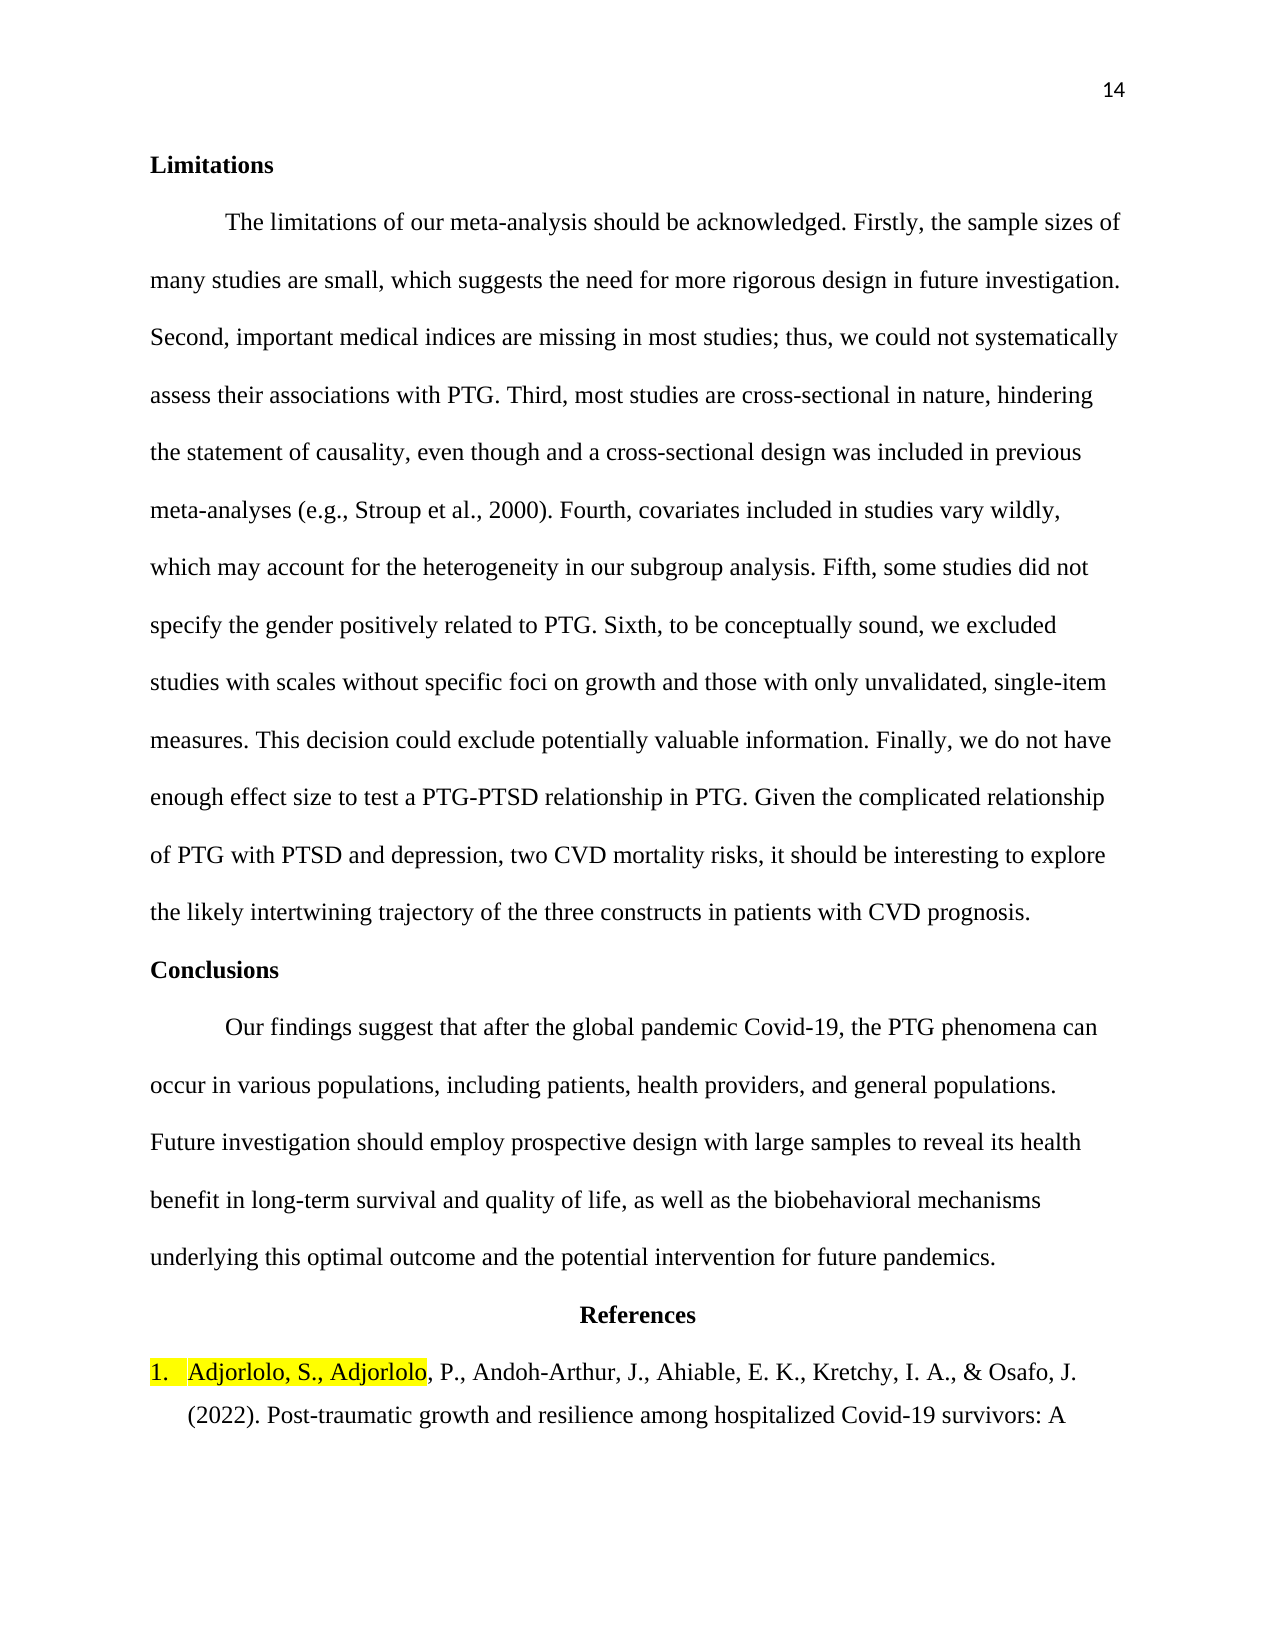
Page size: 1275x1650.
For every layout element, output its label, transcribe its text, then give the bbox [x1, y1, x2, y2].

text References [150, 1300, 1125, 1329]
text Our findings suggest that after the global pandemic Covid-19, the PTG phenomena can occur in various populations, including patients, health providers, and general populations. Future investigation should employ prospective design with large samples to reveal its health benefit in long-term survival and quality of life, as well as the biobehavioral mechanisms underlying this optimal outcome and the potential intervention for future pandemics. [150, 1012, 1125, 1271]
text The limitations of our meta-analysis should be acknowledged. Firstly, the sample sizes of many studies are small, which suggests the need for more rigorous design in future investigation. Second, important medical indices are missing in most studies; thus, we could not systematically assess their associations with PTG. Third, most studies are cross-sectional in nature, hindering the statement of causality, even though and a cross-sectional design was included in previous meta-analyses (e.g., Stroup et al., 2000). Fourth, covariates included in studies vary wildly, which may account for the heterogeneity in our subgroup analysis. Fifth, some studies did not specify the gender positively related to PTG. Sixth, to be conceptually sound, we excluded studies with scales without specific foci on growth and those with only unvalidated, single-item measures. This decision could exclude potentially valuable information. Finally, we do not have enough effect size to test a PTG-PTSD relationship in PTG. Given the complicated relationship of PTG with PTSD and depression, two CVD mortality risks, it should be interesting to explore the likely intertwining trajectory of the three constructs in patients with CVD prognosis. [150, 207, 1125, 926]
text Conclusions [150, 955, 1125, 984]
text Limitations [150, 150, 1125, 179]
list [150, 1357, 1125, 1429]
